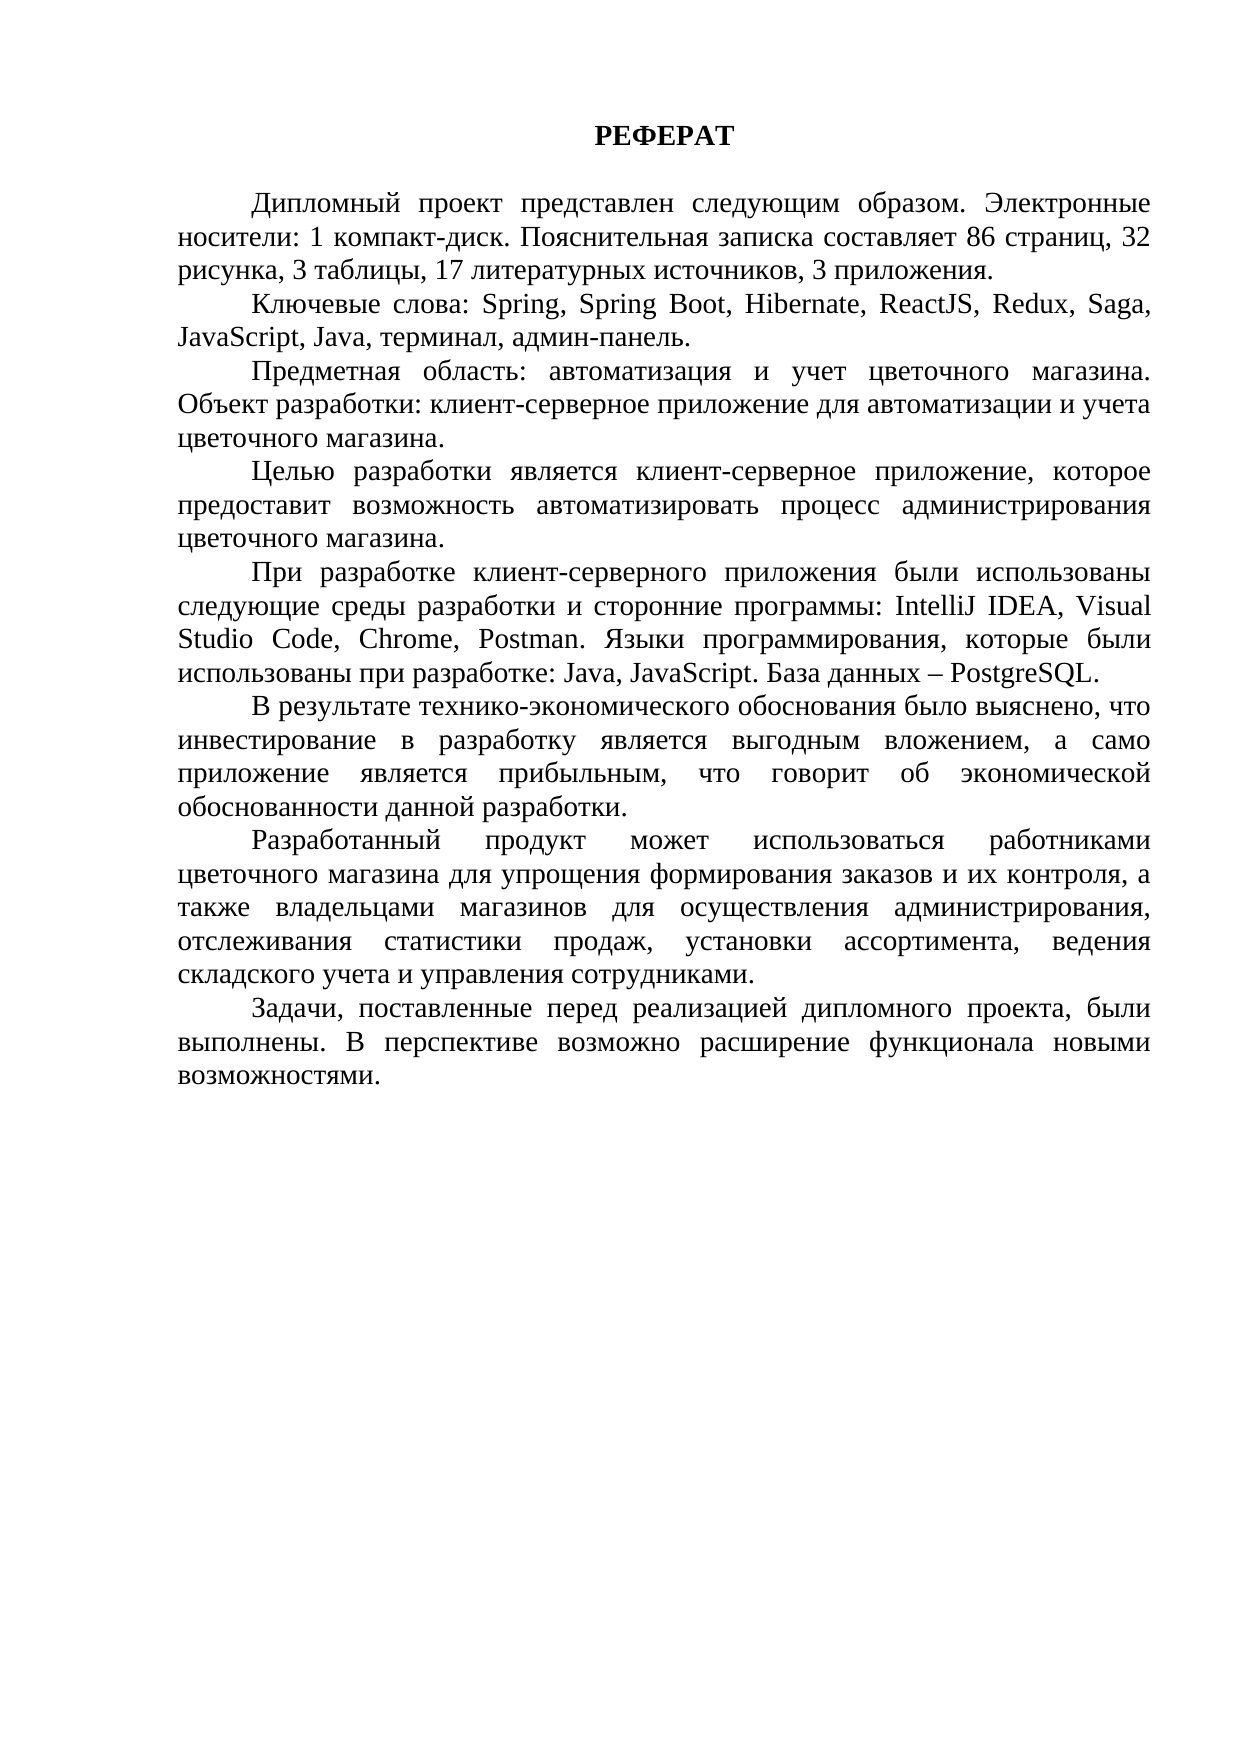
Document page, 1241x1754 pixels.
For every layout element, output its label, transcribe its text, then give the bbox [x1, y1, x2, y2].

text РЕФЕРАТ [177, 118, 1152, 152]
text Предметная область: автоматизация и учет цветочного магазина. Объект разработки: клиент-серверное приложение для автоматизации и учета цветочного магазина. [177, 353, 1152, 453]
text Целью разработки является клиент-серверное приложение, которое предоставит возможность автоматизировать процесс администрирования цветочного магазина. [177, 453, 1152, 554]
text Задачи, поставленные перед реализацией дипломного проекта, были выполнены. В перспективе возможно расширение функционала новыми возможностями. [177, 990, 1152, 1091]
text Разработанный продукт может использоваться работниками цветочного магазина для упрощения формирования заказов и их контроля, а также владельцами магазинов для осуществления администрирования, отслеживания статистики продаж, установки ассортимента, ведения складского учета и управления сотрудниками. [177, 822, 1152, 990]
text В результате технико-экономического обоснования было выяснено, что инвестирование в разработку является выгодным вложением, а само приложение является прибыльным, что говорит об экономической обоснованности данной разработки. [177, 688, 1152, 822]
text При разработке клиент-серверного приложения были использованы следующие среды разработки и сторонние программы: IntelliJ IDEA, Visual Studio Code, Chrome, Postman. Языки программирования, которые были использованы при разработке: Java, JavaScript. База данных – PostgreSQL. [177, 554, 1152, 688]
text Дипломный проект представлен следующим образом. Электронные носители: 1 компакт-диск. Пояснительная записка составляет 86 страниц, 32 рисунка, 3 таблицы, 17 литературных источников, 3 приложения. [177, 185, 1152, 286]
text Ключевые слова: Spring, Spring Boot, Hibernate, ReactJS, Redux, Saga, JavaScript, Java, терминал, админ-панель. [177, 286, 1152, 353]
